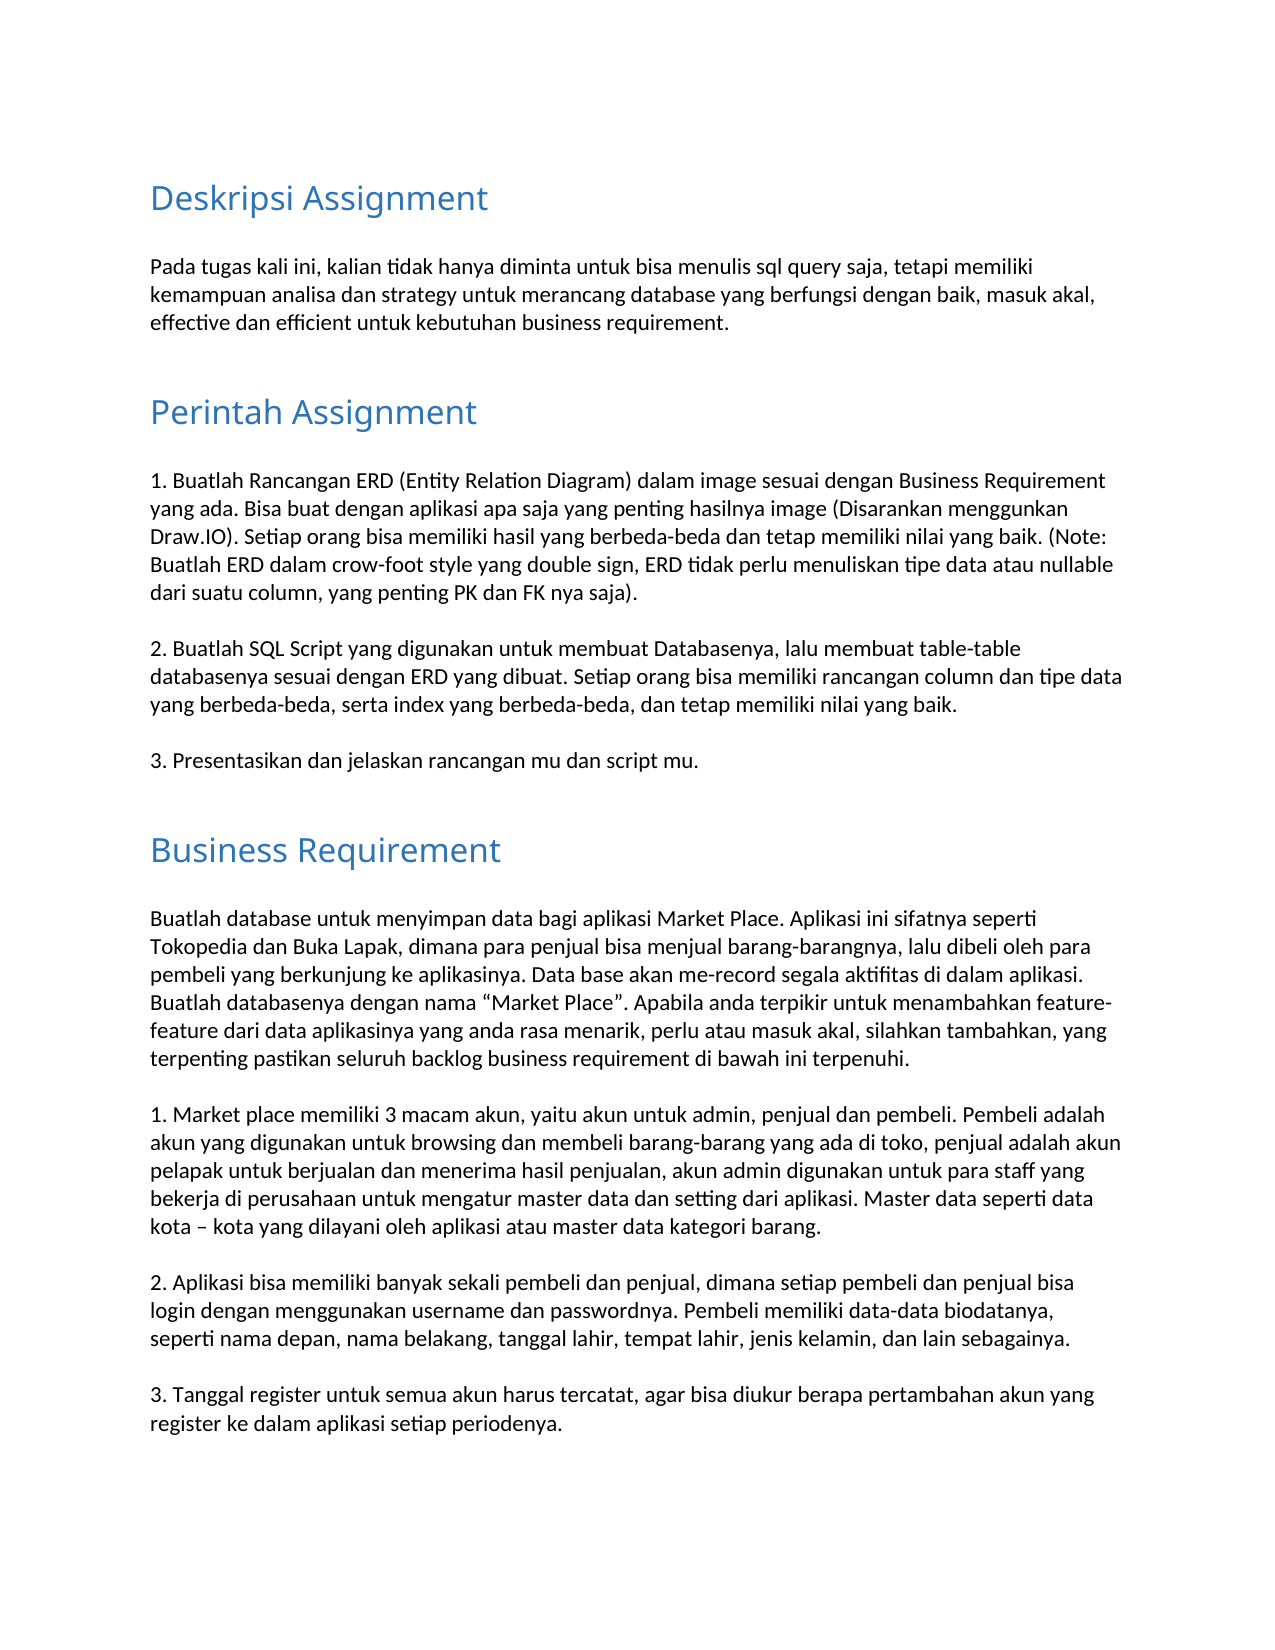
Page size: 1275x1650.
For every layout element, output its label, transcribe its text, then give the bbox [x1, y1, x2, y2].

text Buatlah database untuk menyimpan data bagi aplikasi Market Place. Aplikasi ini sifatnya seperti Tokopedia dan Buka Lapak, dimana para penjual bisa menjual barang-barangnya, lalu dibeli oleh para pembeli yang berkunjung ke aplikasinya. Data base akan me-record segala aktifitas di dalam aplikasi. [150, 904, 1125, 988]
subtitle Perintah Assignment [150, 389, 1125, 434]
text 2. Aplikasi bisa memiliki banyak sekali pembeli dan penjual, dimana setiap pembeli dan penjual bisa login dengan menggunakan username dan passwordnya. Pembeli memiliki data-data biodatanya, seperti nama depan, nama belakang, tanggal lahir, tempat lahir, jenis kelamin, dan lain sebagainya. [150, 1268, 1125, 1353]
text 1. Market place memiliki 3 macam akun, yaitu akun untuk admin, penjual dan pembeli. Pembeli adalah akun yang digunakan untuk browsing dan membeli barang-barang yang ada di toko, penjual adalah akun pelapak untuk berjualan dan menerima hasil penjualan, akun admin digunakan untuk para staff yang bekerja di perusahaan untuk mengatur master data dan setting dari aplikasi. Master data seperti data kota – kota yang dilayani oleh aplikasi atau master data kategori barang. [150, 1100, 1125, 1241]
text Pada tugas kali ini, kalian tidak hanya diminta untuk bisa menulis sql query saja, tetapi memiliki kemampuan analisa dan strategy untuk merancang database yang berfungsi dengan baik, masuk akal, effective dan efficient untuk kebutuhan business requirement. [150, 252, 1125, 336]
text 1. Buatlah Rancangan ERD (Entity Relation Diagram) dalam image sesuai dengan Business Requirement yang ada. Bisa buat dengan aplikasi apa saja yang penting hasilnya image (Disarankan menggunkan Draw.IO). Setiap orang bisa memiliki hasil yang berbeda-beda dan tetap memiliki nilai yang baik. (Note: Buatlah ERD dalam crow-foot style yang double sign, ERD tidak perlu menuliskan tipe data atau nullable dari suatu column, yang penting PK dan FK nya saja). [150, 466, 1125, 606]
subtitle Deskripsi Assignment [150, 175, 1125, 220]
text 3. Tanggal register untuk semua akun harus tercatat, agar bisa diukur berapa pertambahan akun yang register ke dalam aplikasi setiap periodenya. [150, 1381, 1125, 1437]
text Buatlah databasenya dengan nama “Market Place”. Apabila anda terpikir untuk menambahkan feature-feature dari data aplikasinya yang anda rasa menarik, perlu atau masuk akal, silahkan tambahkan, yang terpenting pastikan seluruh backlog business requirement di bawah ini terpenuhi. [150, 988, 1125, 1072]
text 3. Presentasikan dan jelaskan rancangan mu dan script mu. [150, 746, 1125, 774]
subtitle Business Requirement [150, 827, 1125, 873]
text 2. Buatlah SQL Script yang digunakan untuk membuat Databasenya, lalu membuat table-table databasenya sesuai dengan ERD yang dibuat. Setiap orang bisa memiliki rancangan column dan tipe data yang berbeda-beda, serta index yang berbeda-beda, dan tetap memiliki nilai yang baik. [150, 634, 1125, 718]
